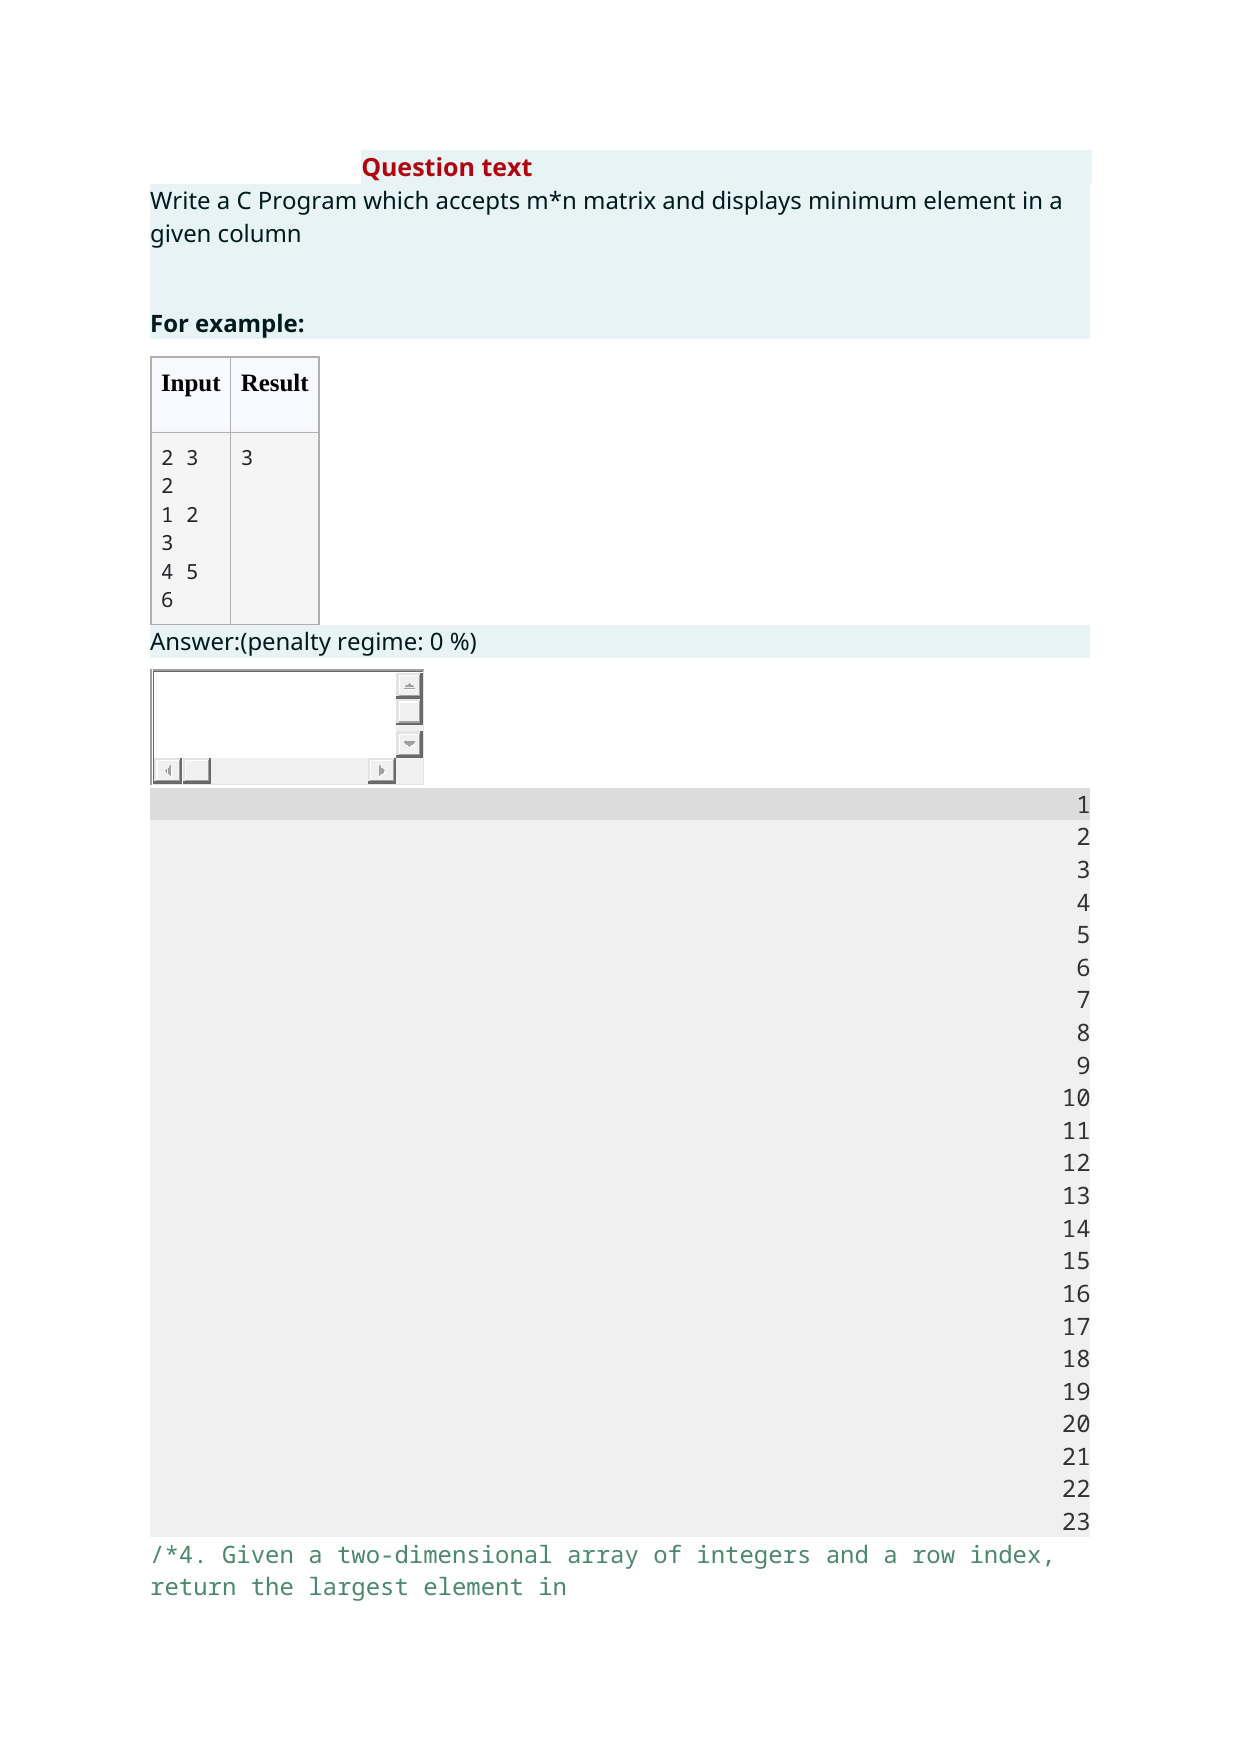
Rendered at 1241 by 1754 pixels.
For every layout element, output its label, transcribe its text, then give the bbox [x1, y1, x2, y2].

text 19 [150, 1374, 1090, 1407]
text /*4. Given a two-dimensional array of integers and a row index, return the largest element in [150, 1537, 1090, 1603]
text 22 [150, 1472, 1090, 1505]
text 18 [150, 1342, 1090, 1374]
table_cell 3 [231, 433, 318, 624]
text 16 [150, 1277, 1090, 1309]
text 10 [150, 1081, 1090, 1114]
text 13 [150, 1179, 1090, 1211]
text 12 [150, 1146, 1090, 1179]
text 7 [150, 983, 1090, 1016]
text 23 [150, 1505, 1090, 1537]
text 3 [150, 853, 1090, 885]
text 2 [150, 820, 1090, 853]
text Write a C Program which accepts m*n matrix and displays minimum element in a given column [150, 184, 1090, 249]
text For example: [150, 307, 1090, 339]
table_header Result [231, 358, 318, 431]
text 11 [150, 1114, 1090, 1146]
text 6 [150, 951, 1090, 983]
table_header Input [152, 358, 230, 431]
table_cell 2 3 2 1 2 3 4 5 6 [152, 433, 230, 624]
text 14 [150, 1211, 1090, 1244]
text 8 [150, 1016, 1090, 1048]
text 20 [150, 1407, 1090, 1440]
text 15 [150, 1244, 1090, 1277]
text 4 [150, 885, 1090, 918]
text 5 [150, 918, 1090, 951]
text 1 [150, 788, 1090, 820]
text 17 [150, 1309, 1090, 1342]
text 9 [150, 1048, 1090, 1081]
text 21 [150, 1440, 1090, 1472]
text Question text [361, 150, 1092, 184]
text Answer:(penalty regime: 0 %) [150, 625, 1090, 658]
